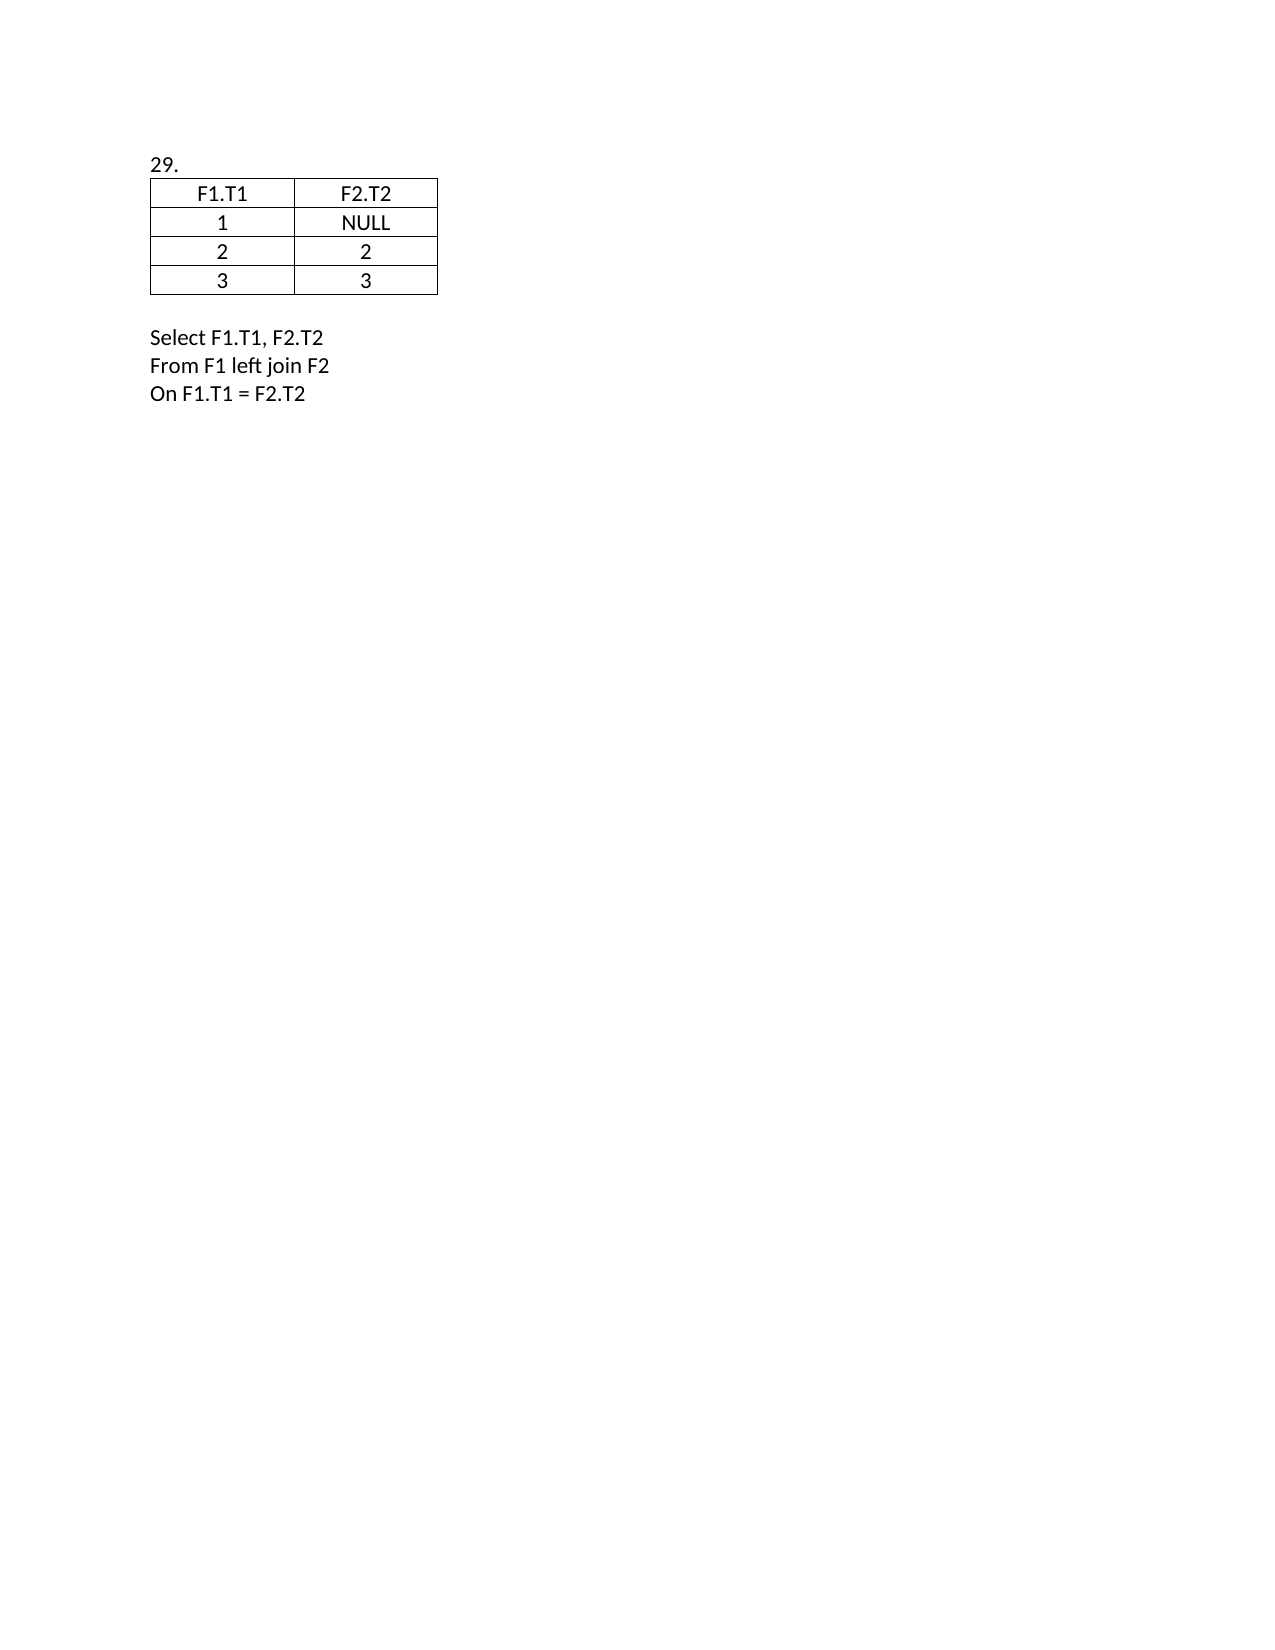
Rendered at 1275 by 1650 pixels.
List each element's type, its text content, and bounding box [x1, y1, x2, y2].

table_header F1.T1 [151, 179, 294, 207]
table_cell NULL [295, 208, 437, 236]
table_cell 1 [151, 208, 294, 236]
text 29. [150, 150, 1125, 178]
table_cell 2 [151, 237, 294, 265]
table_cell 3 [295, 266, 437, 294]
text On F1.T1 = F2.T2 [150, 379, 1125, 407]
table_cell 2 [295, 237, 437, 265]
text Select F1.T1, F2.T2 [150, 323, 1125, 351]
text From F1 left join F2 [150, 351, 1125, 379]
table_cell 3 [151, 266, 294, 294]
table_header F2.T2 [295, 179, 437, 207]
